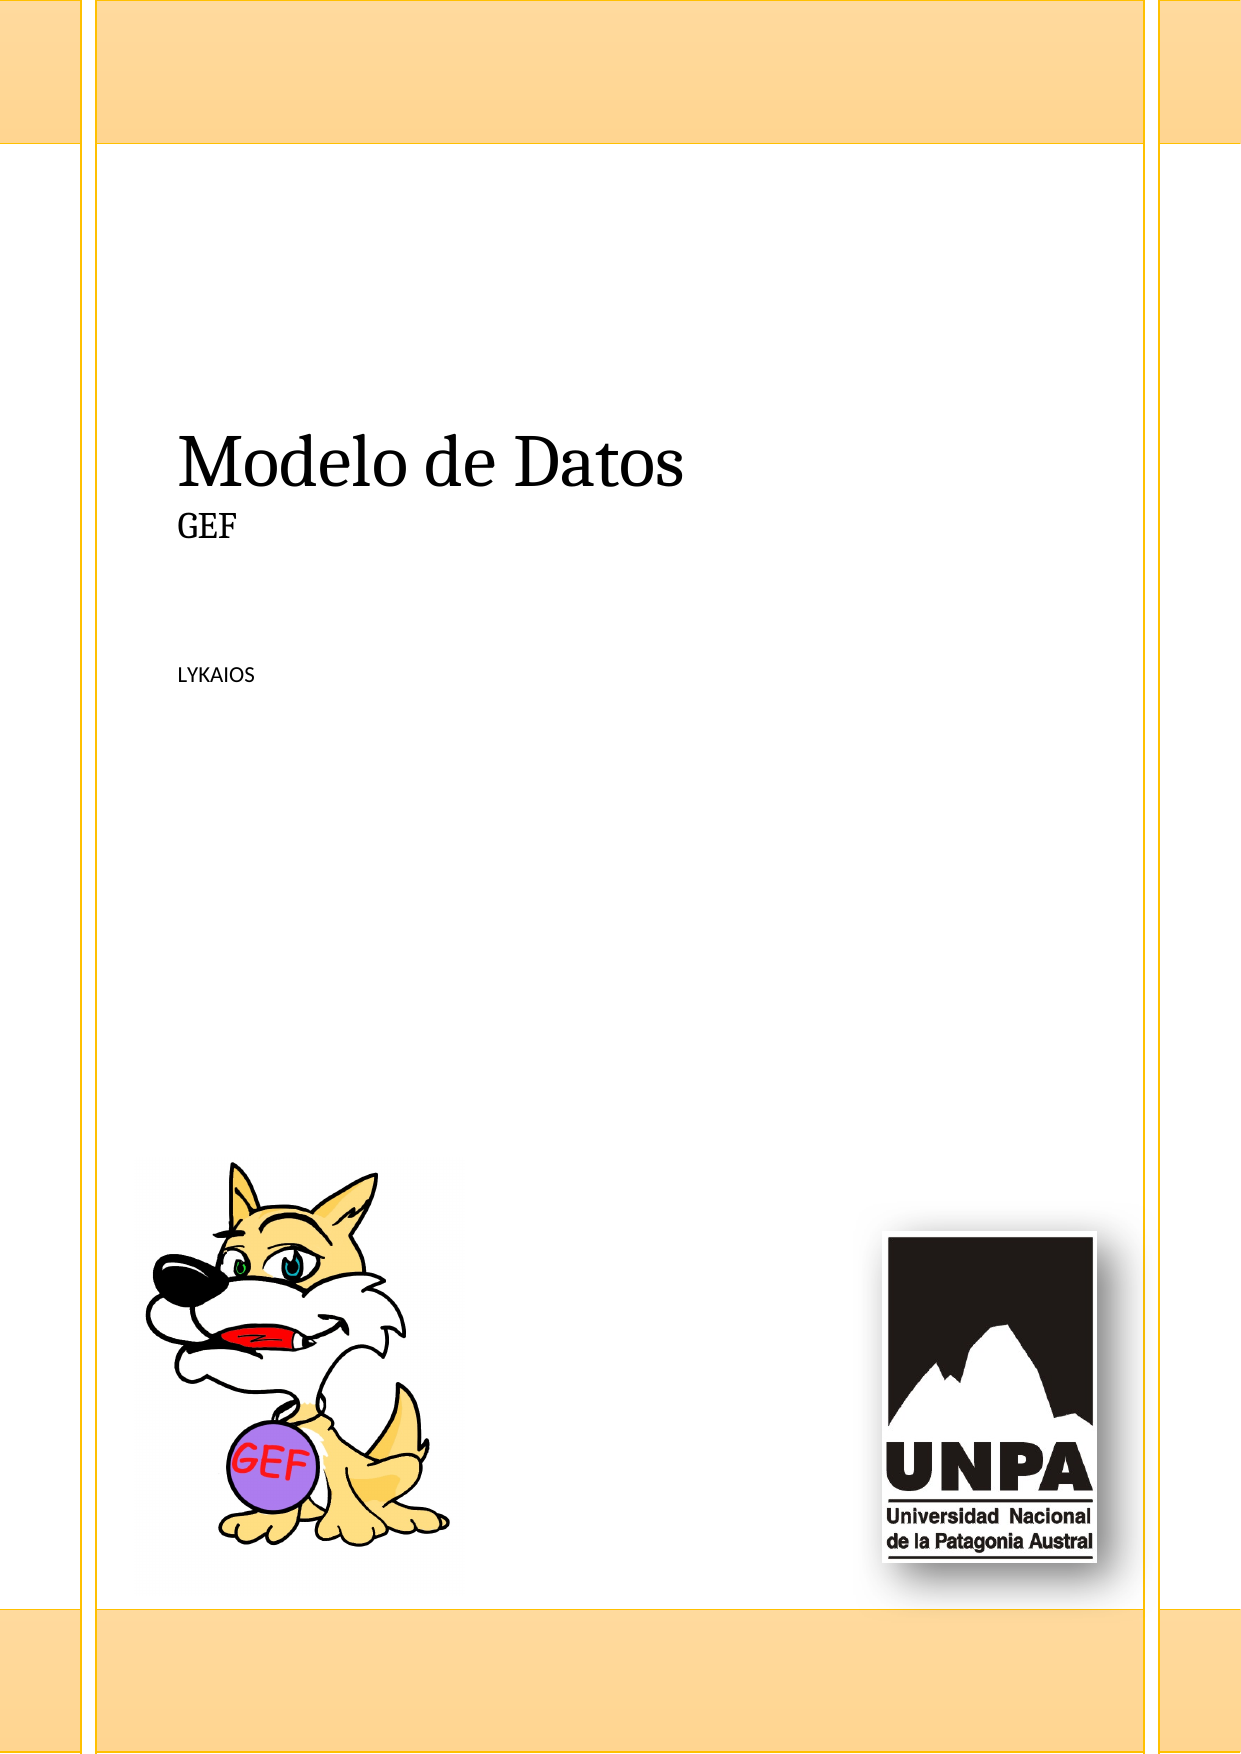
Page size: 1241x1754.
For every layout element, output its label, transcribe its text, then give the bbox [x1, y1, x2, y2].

text Modelo de Datos [177, 419, 1063, 505]
text LYKAIOS [177, 660, 1063, 688]
text GEF [177, 505, 1063, 548]
picture [133, 1157, 466, 1596]
picture [882, 1231, 1097, 1563]
